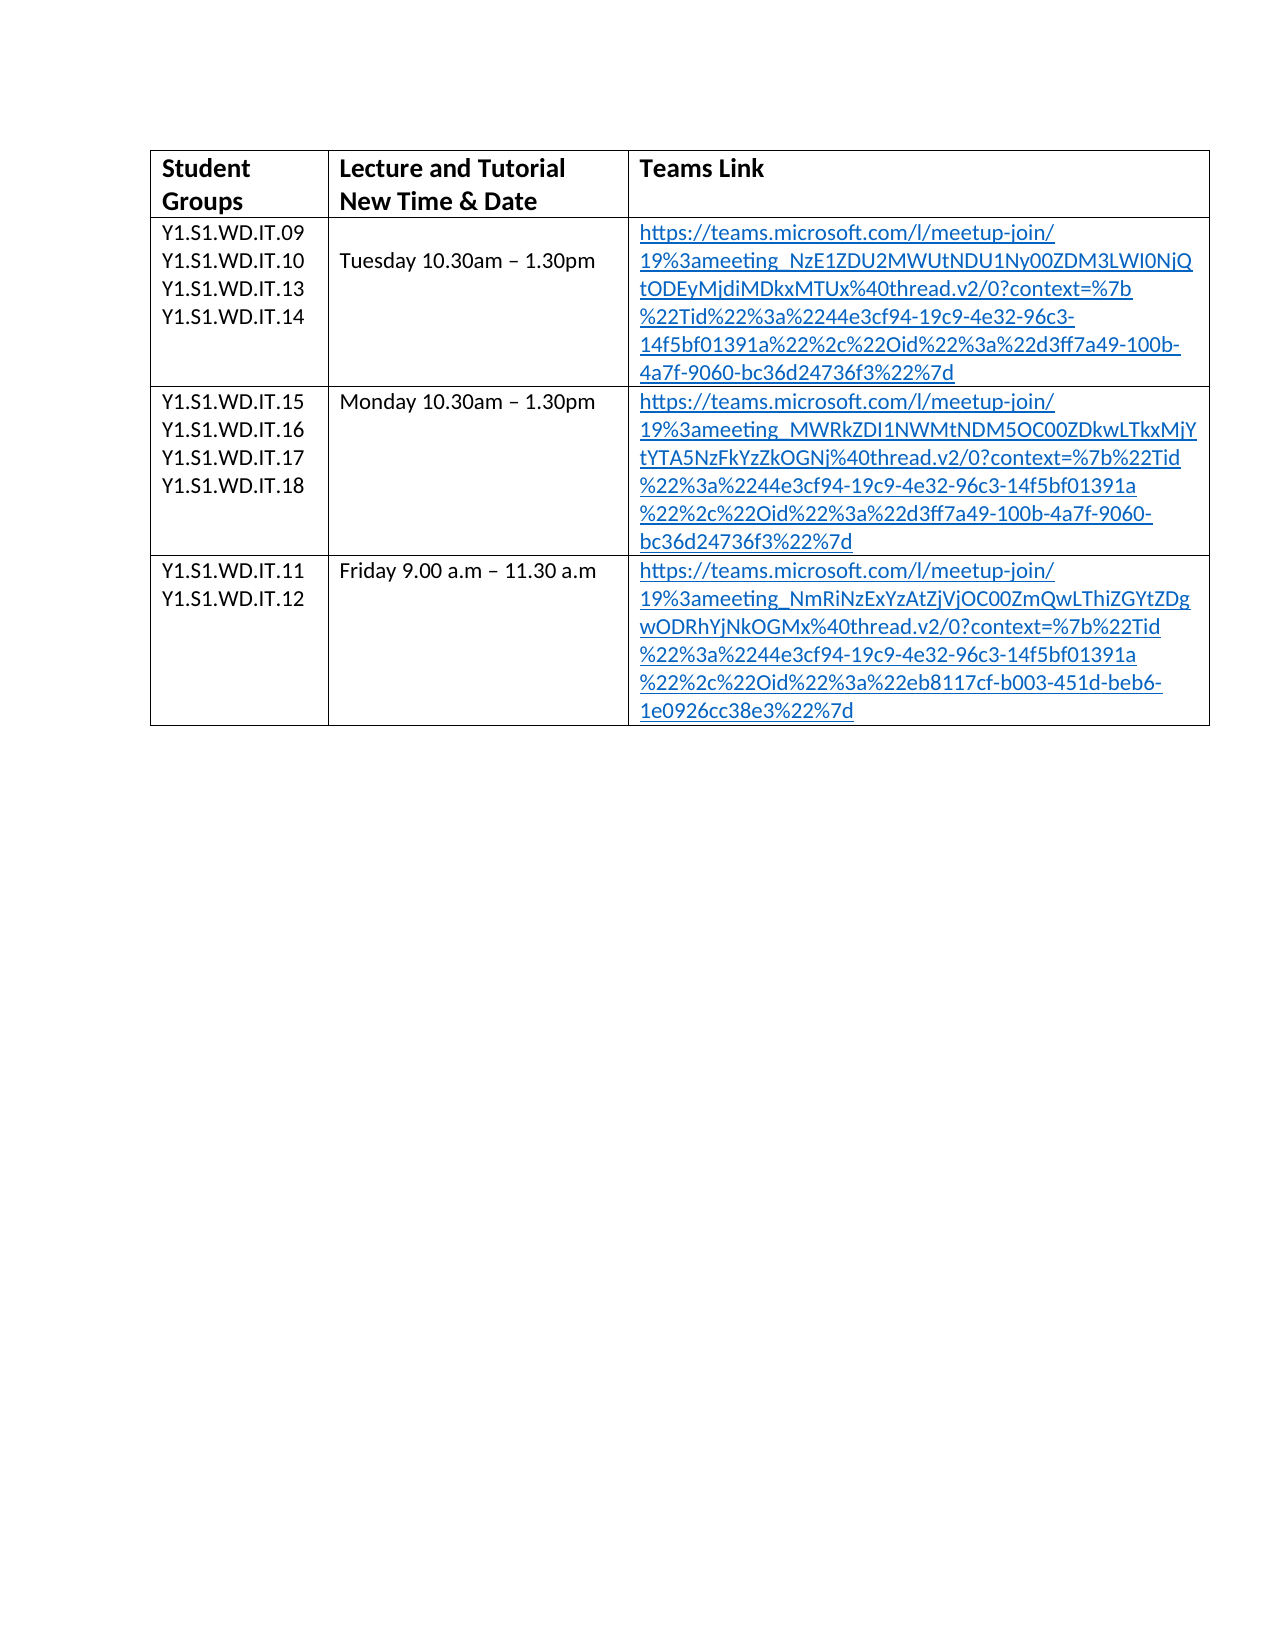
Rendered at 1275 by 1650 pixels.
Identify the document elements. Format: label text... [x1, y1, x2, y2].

table_cell Friday 9.00 a.m – 11.30 a.m [329, 556, 628, 724]
table_cell Y1.S1.WD.IT.15 Y1.S1.WD.IT.16 Y1.S1.WD.IT.17 Y1.S1.WD.IT.18 [151, 387, 328, 555]
table_header Teams Link [629, 151, 1209, 217]
table_header Lecture and Tutorial New Time & Date [329, 151, 628, 217]
table_cell Y1.S1.WD.IT.09 Y1.S1.WD.IT.10 Y1.S1.WD.IT.13 Y1.S1.WD.IT.14 [151, 218, 328, 386]
table_cell Monday 10.30am – 1.30pm [329, 387, 628, 555]
table_cell https://teams.microsoft.com/l/meetup-join/19%3ameeting_MWRkZDI1NWMtNDM5OC00ZDkwLTkxMjYtYTA5NzFkYzZkOGNj%40thread.v2/0?context=%7b%22Tid%22%3a%2244e3cf94-19c9-4e32-96c3-14f5bf01391a%22%2c%22Oid%22%3a%22d3ff7a49-100b-4a7f-9060-bc36d24736f3%22%7d [629, 387, 1209, 555]
table_header Student Groups [151, 151, 328, 217]
table_cell Tuesday 10.30am – 1.30pm [329, 218, 628, 386]
table_cell Y1.S1.WD.IT.11 Y1.S1.WD.IT.12 [151, 556, 328, 724]
table_cell https://teams.microsoft.com/l/meetup-join/19%3ameeting_NzE1ZDU2MWUtNDU1Ny00ZDM3LWI0NjQtODEyMjdiMDkxMTUx%40thread.v2/0?context=%7b%22Tid%22%3a%2244e3cf94-19c9-4e32-96c3-14f5bf01391a%22%2c%22Oid%22%3a%22d3ff7a49-100b-4a7f-9060-bc36d24736f3%22%7d [629, 218, 1209, 386]
table_cell https://teams.microsoft.com/l/meetup-join/19%3ameeting_NmRiNzExYzAtZjVjOC00ZmQwLThiZGYtZDgwODRhYjNkOGMx%40thread.v2/0?context=%7b%22Tid%22%3a%2244e3cf94-19c9-4e32-96c3-14f5bf01391a%22%2c%22Oid%22%3a%22eb8117cf-b003-451d-beb6-1e0926cc38e3%22%7d [629, 556, 1209, 724]
